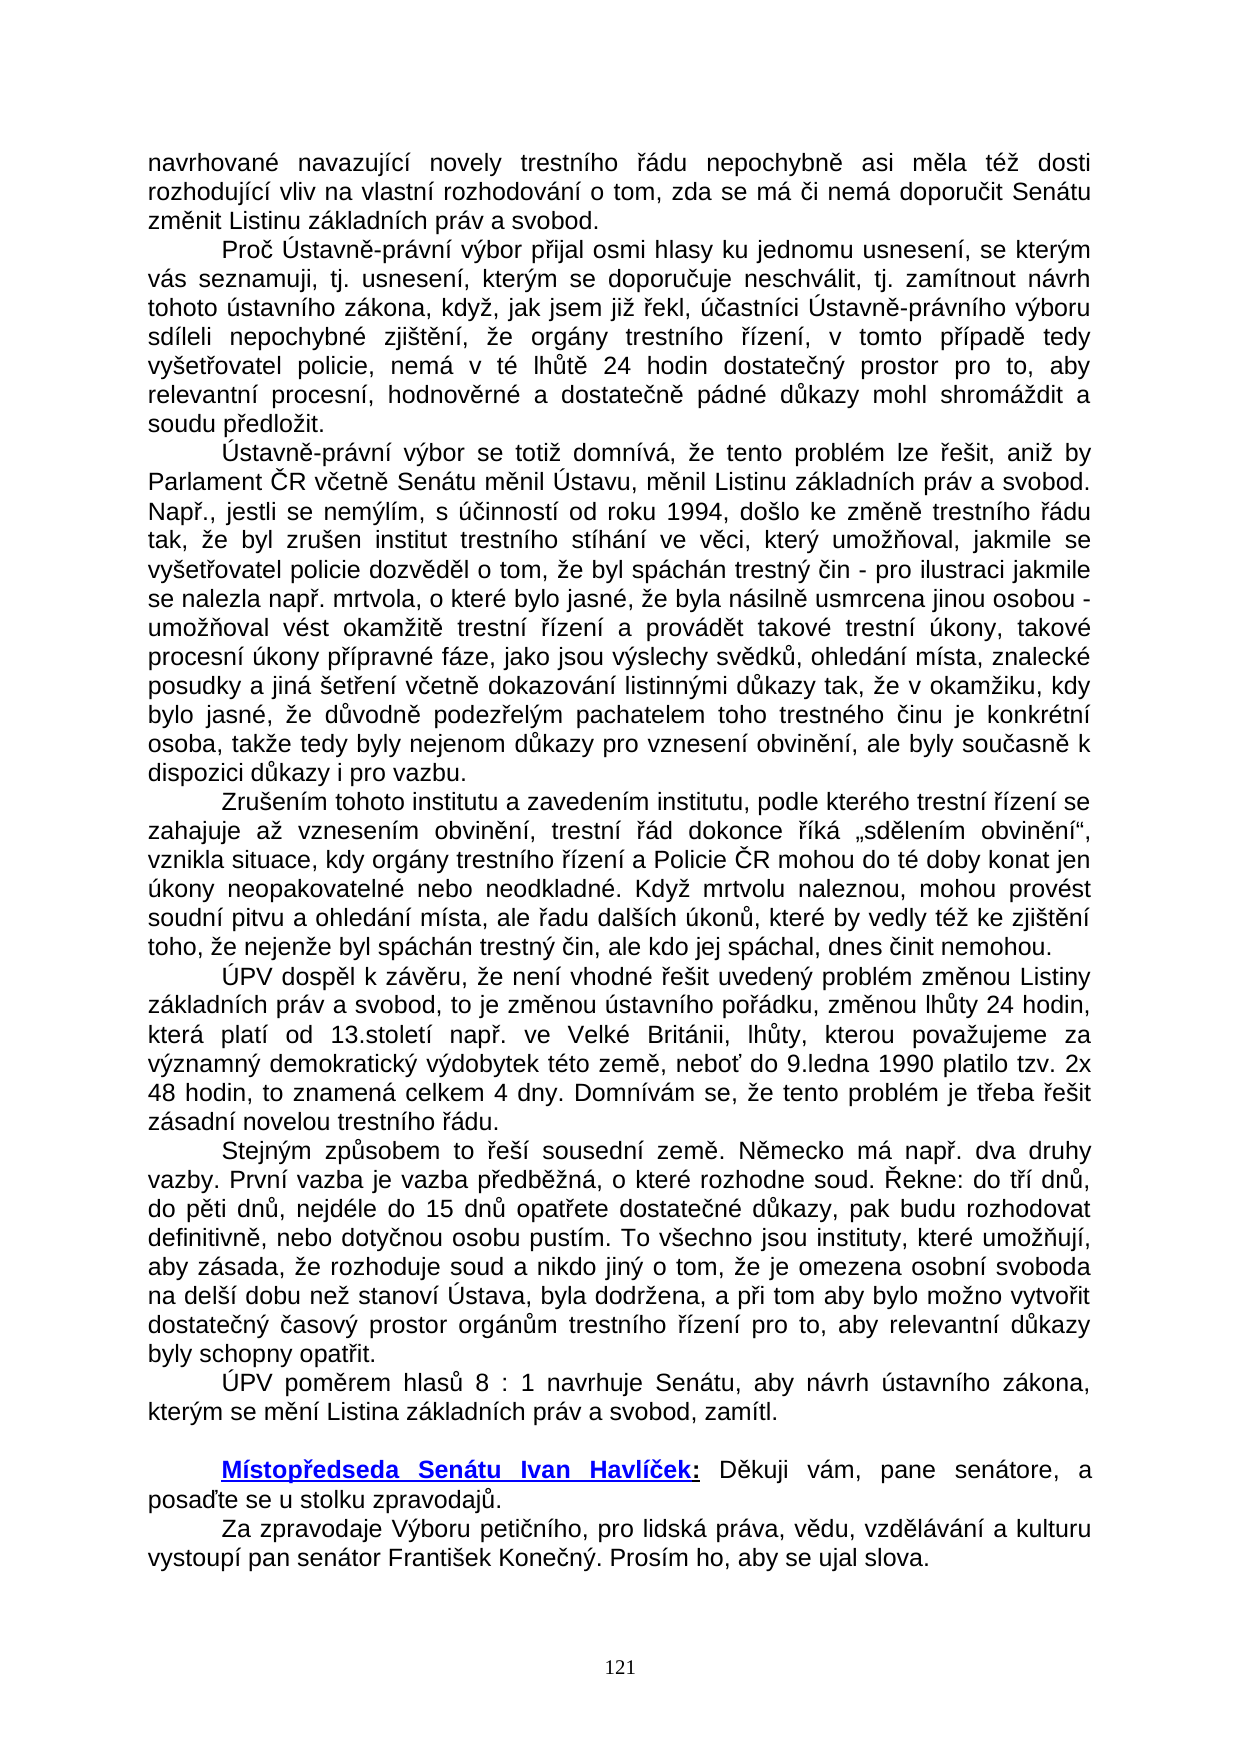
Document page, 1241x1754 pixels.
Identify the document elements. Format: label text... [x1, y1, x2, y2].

text Ústavně-právní výbor se totiž domnívá, že tento problém lze řešit, aniž by Parlament ČR včetně Senátu měnil Ústavu, měnil Listinu základních práv a svobod. Např., jestli se nemýlím, s účinností od roku 1994, došlo ke změně trestního řádu tak, že byl zrušen institut trestního stíhání ve věci, který umožňoval, jakmile se vyšetřovatel policie dozvěděl o tom, že byl spáchán trestný čin - pro ilustraci jakmile se nalezla např. mrtvola, o které bylo jasné, že byla násilně usmrcena jinou osobou - umožňoval vést okamžitě trestní řízení a provádět takové trestní úkony, takové procesní úkony přípravné fáze, jako jsou výslechy svědků, ohledání místa, znalecké posudky a jiná šetření včetně dokazování listinnými důkazy tak, že v okamžiku, kdy bylo jasné, že důvodně podezřelým pachatelem toho trestného činu je konkrétní osoba, takže tedy byly nejenom důkazy pro vznesení obvinění, ale byly současně k dispozici důkazy i pro vazbu. [148, 438, 1093, 787]
text Za zpravodaje Výboru petičního, pro lidská práva, vědu, vzdělávání a kulturu vystoupí pan senátor František Konečný. Prosím ho, aby se ujal slova. [148, 1513, 1093, 1572]
text Stejným způsobem to řeší sousední země. Německo má např. dva druhy vazby. První vazba je vazba předběžná, o které rozhodne soud. Řekne: do tří dnů, do pěti dnů, nejdéle do 15 dnů opatřete dostatečné důkazy, pak budu rozhodovat definitivně, nebo dotyčnou osobu pustím. To všechno jsou instituty, které umožňují, aby zásada, že rozhoduje soud a nikdo jiný o tom, že je omezena osobní svoboda na delší dobu než stanoví Ústava, byla dodržena, a při tom aby bylo možno vytvořit dostatečný časový prostor orgánům trestního řízení pro to, aby relevantní důkazy byly schopny opatřit. [148, 1136, 1093, 1368]
text Proč Ústavně-právní výbor přijal osmi hlasy ku jednomu usnesení, se kterým vás seznamuji, tj. usnesení, kterým se doporučuje neschválit, tj. zamítnout návrh tohoto ústavního zákona, když, jak jsem již řekl, účastníci Ústavně-právního výboru sdíleli nepochybné zjištění, že orgány trestního řízení, v tomto případě tedy vyšetřovatel policie, nemá v té lhůtě 24 hodin dostatečný prostor pro to, aby relevantní procesní, hodnověrné a dostatečně pádné důkazy mohl shromáždit a soudu předložit. [148, 235, 1093, 438]
text Místopředseda Senátu Ivan Havlíček: Děkuji vám, pane senátore, a posaďte se u stolku zpravodajů. [148, 1455, 1093, 1513]
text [148, 148, 1093, 235]
text ÚPV dospěl k závěru, že není vhodné řešit uvedený problém změnou Listiny základních práv a svobod, to je změnou ústavního pořádku, změnou lhůty 24 hodin, která platí od 13.století např. ve Velké Británii, lhůty, kterou považujeme za významný demokratický výdobytek této země, neboť do 9.ledna 1990 platilo tzv. 2x 48 hodin, to znamená celkem 4 dny. Domnívám se, že tento problém je třeba řešit zásadní novelou trestního řádu. [148, 961, 1093, 1136]
text Zrušením tohoto institutu a zavedením institutu, podle kterého trestní řízení se zahajuje až vznesením obvinění, trestní řád dokonce říká „sdělením obvinění“, vznikla situace, kdy orgány trestního řízení a Policie ČR mohou do té doby konat jen úkony neopakovatelné nebo neodkladné. Když mrtvolu naleznou, mohou provést soudní pitvu a ohledání místa, ale řadu dalších úkonů, které by vedly též ke zjištění toho, že nejenže byl spáchán trestný čin, ale kdo jej spáchal, dnes činit nemohou. [148, 787, 1093, 961]
text ÚPV poměrem hlasů 8 : 1 navrhuje Senátu, aby návrh ústavního zákona, kterým se mění Listina základních práv a svobod, zamítl. [148, 1368, 1093, 1426]
